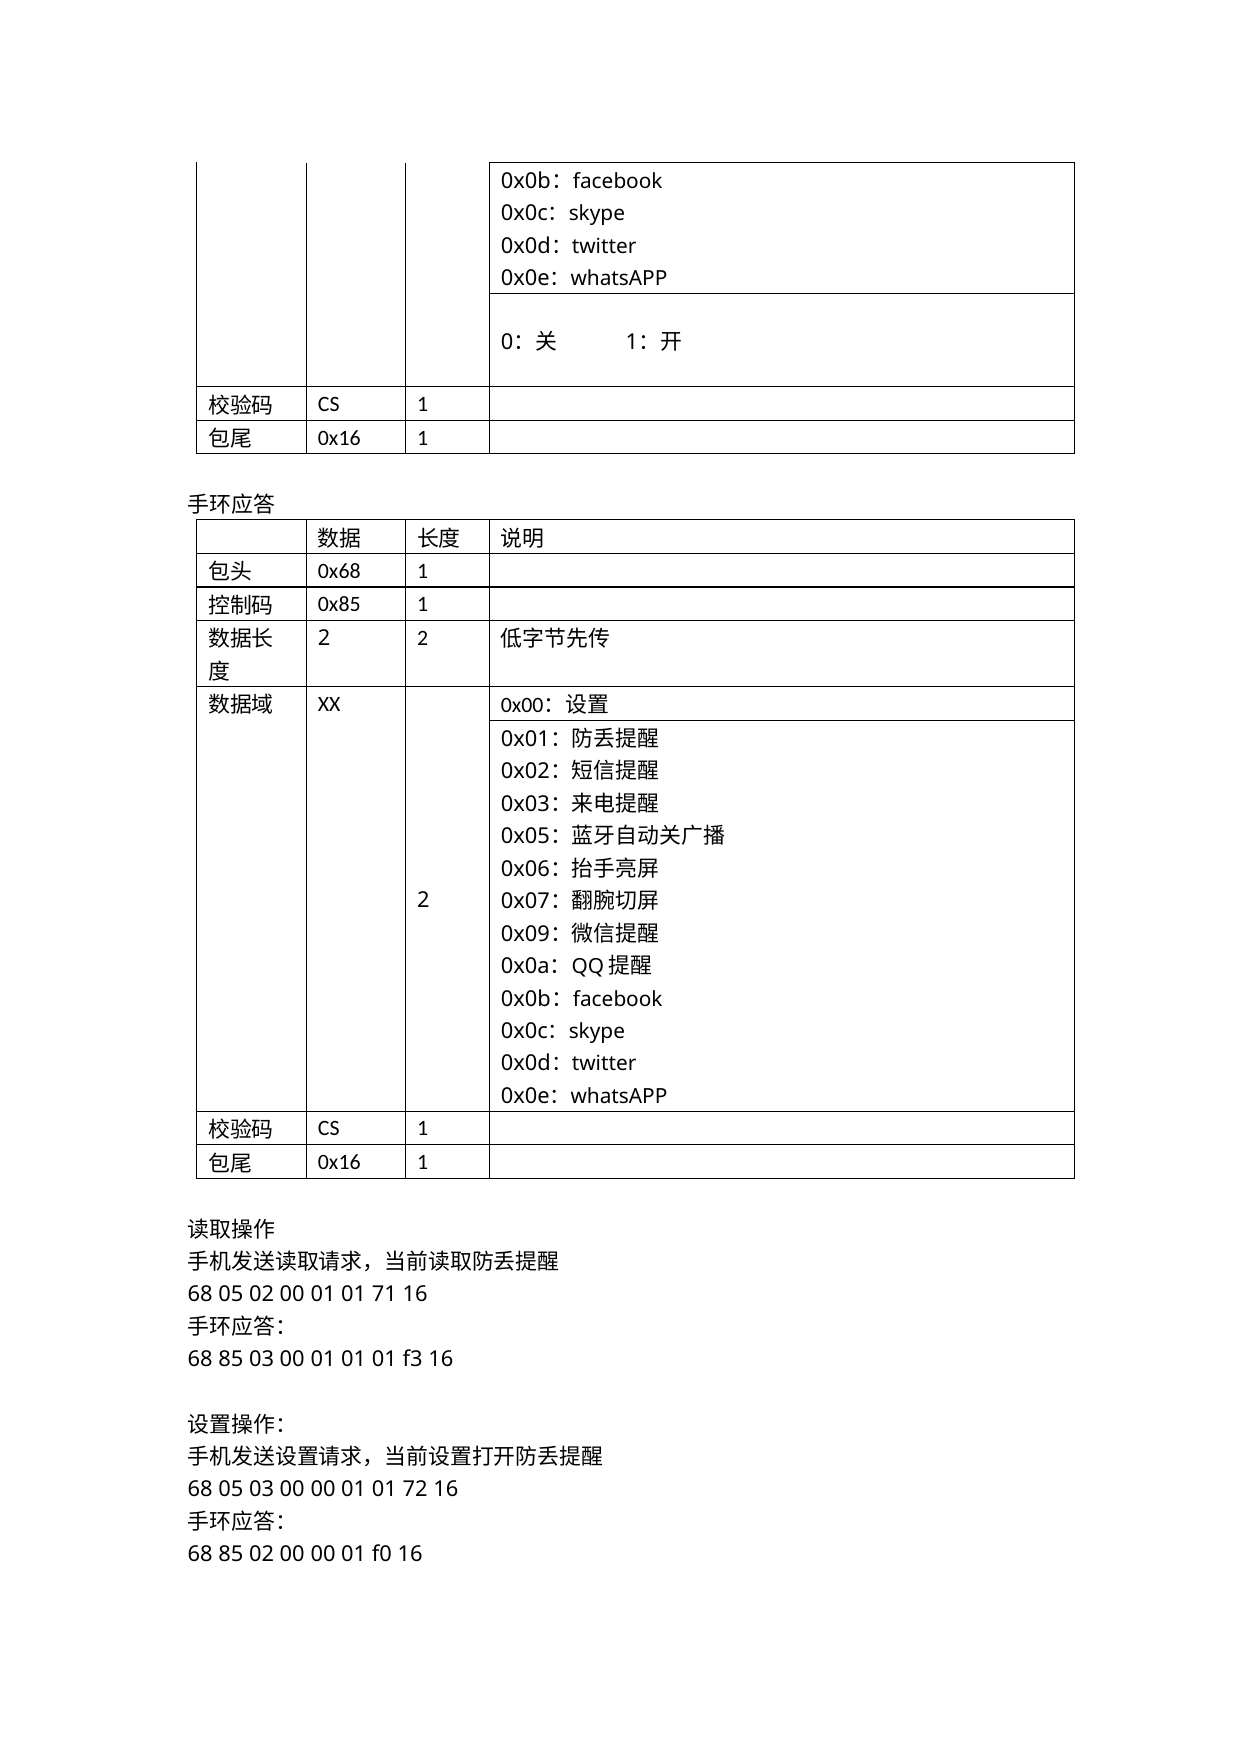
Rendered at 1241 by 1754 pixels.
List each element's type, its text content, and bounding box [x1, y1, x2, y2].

table_cell 校验码 [197, 1112, 306, 1144]
table_cell 1 [406, 387, 489, 420]
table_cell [490, 163, 1074, 293]
table_cell 0x85 [307, 588, 405, 620]
table_cell [490, 421, 1074, 453]
text 设置操作： [187, 1406, 1053, 1439]
text 68 05 02 00 01 01 71 16 [187, 1276, 1053, 1309]
table_cell 包尾 [197, 1145, 306, 1178]
table_cell 2 [406, 687, 489, 1111]
table_cell 数据域 [197, 687, 306, 1111]
table_header 数据 [307, 520, 405, 553]
table_cell [490, 588, 1074, 620]
table_cell 控制码 [197, 588, 306, 620]
table_cell 包头 [197, 554, 306, 586]
text 手环应答 [187, 487, 1053, 519]
table_cell [490, 1112, 1074, 1144]
table_cell 0x16 [307, 421, 405, 453]
table_header 长度 [406, 520, 489, 553]
text 手机发送读取请求，当前读取防丢提醒 [187, 1244, 1053, 1276]
table_cell CS [307, 1112, 405, 1144]
table_header 说明 [490, 520, 1074, 553]
text 手环应答： [187, 1309, 1053, 1341]
table_cell 1 [406, 1145, 489, 1178]
table_cell 低字节先传 [490, 621, 1074, 686]
table_cell [490, 387, 1074, 420]
table_cell XX [307, 687, 405, 1111]
table_header [197, 520, 306, 553]
table_cell 0x68 [307, 554, 405, 586]
table_cell 数据长度 [197, 621, 306, 686]
table_cell 2 [307, 621, 405, 686]
table_cell CS [307, 387, 405, 420]
text 手机发送设置请求，当前设置打开防丢提醒 [187, 1439, 1053, 1471]
table_cell 1 [406, 1112, 489, 1144]
text 读取操作 [187, 1211, 1053, 1244]
table_cell 校验码 [197, 387, 306, 420]
table_cell 0x16 [307, 1145, 405, 1178]
table_cell 1 [406, 588, 489, 620]
table_cell [490, 1145, 1074, 1178]
table_cell 1 [406, 554, 489, 586]
text 68 05 03 00 00 01 01 72 16 [187, 1471, 1053, 1504]
table_cell 1 [406, 421, 489, 453]
text 68 85 02 00 00 01 f0 16 [187, 1536, 1053, 1569]
text 手环应答： [187, 1504, 1053, 1536]
table_cell [490, 554, 1074, 586]
table_cell 0：关 1：开 [490, 294, 1074, 386]
text 68 85 03 00 01 01 01 f3 16 [187, 1341, 1053, 1374]
table_cell 2 [406, 621, 489, 686]
table_cell 0x01：防丢提醒 0x02：短信提醒 0x03：来电提醒 0x05：蓝牙自动关广播 0x06：抬手亮屏 0x07：翻腕切屏 0x09：微信提醒 0x0a：QQ提醒 0x0b：facebook 0x0c：skype 0x0d：twitter 0x0e：whatsAPP [490, 721, 1074, 1111]
table_cell 包尾 [197, 421, 306, 453]
table_cell 0x00：设置 [490, 687, 1074, 719]
